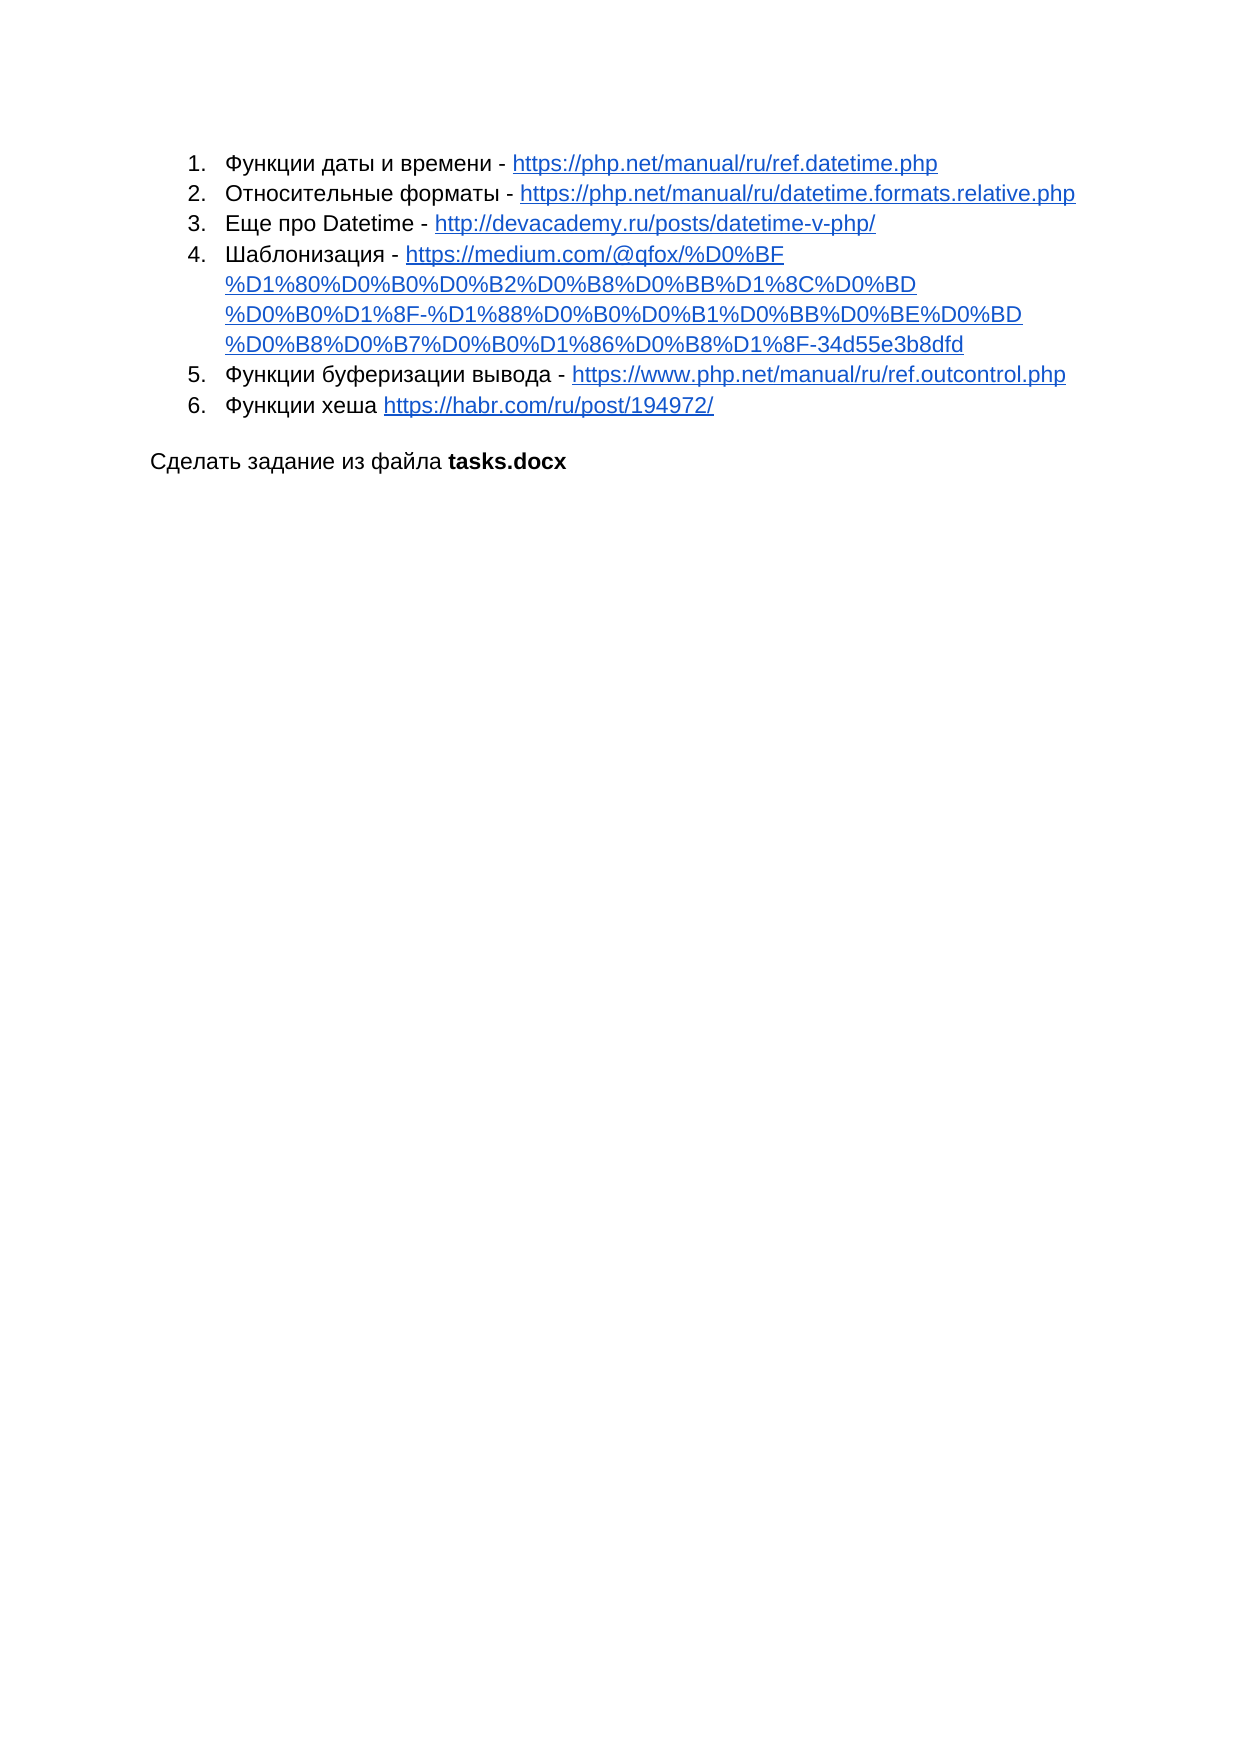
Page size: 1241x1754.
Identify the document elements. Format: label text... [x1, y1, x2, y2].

list Шаблонизация - https://medium.com/@qfox/%D0%BF%D1%80%D0%B0%D0%B2%D0%B8%D0%BB%D1%8C%D0%BD%D0%B0%D1%8F-%D1%88%D0%B0%D0%B1%D0%BB%D0%BE%D0%BD%D0%B8%D0%B7%D0%B0%D1%86%D0%B8%D1%8F-34d55e3b8dfd [187, 241, 1090, 358]
list Еще про Datetime - http://devacademy.ru/posts/datetime-v-php/ [187, 210, 1090, 237]
list Относительные форматы - https://php.net/manual/ru/datetime.formats.relative.php [187, 180, 1090, 207]
list Функции даты и времени - https://php.net/manual/ru/ref.datetime.php [187, 150, 1090, 176]
list Функции буферизации вывода - https://www.php.net/manual/ru/ref.outcontrol.php [187, 361, 1090, 388]
list Функции хеша https://habr.com/ru/post/194972/ [187, 392, 1090, 418]
text Сделать задание из файла tasks.docx [150, 448, 1090, 474]
